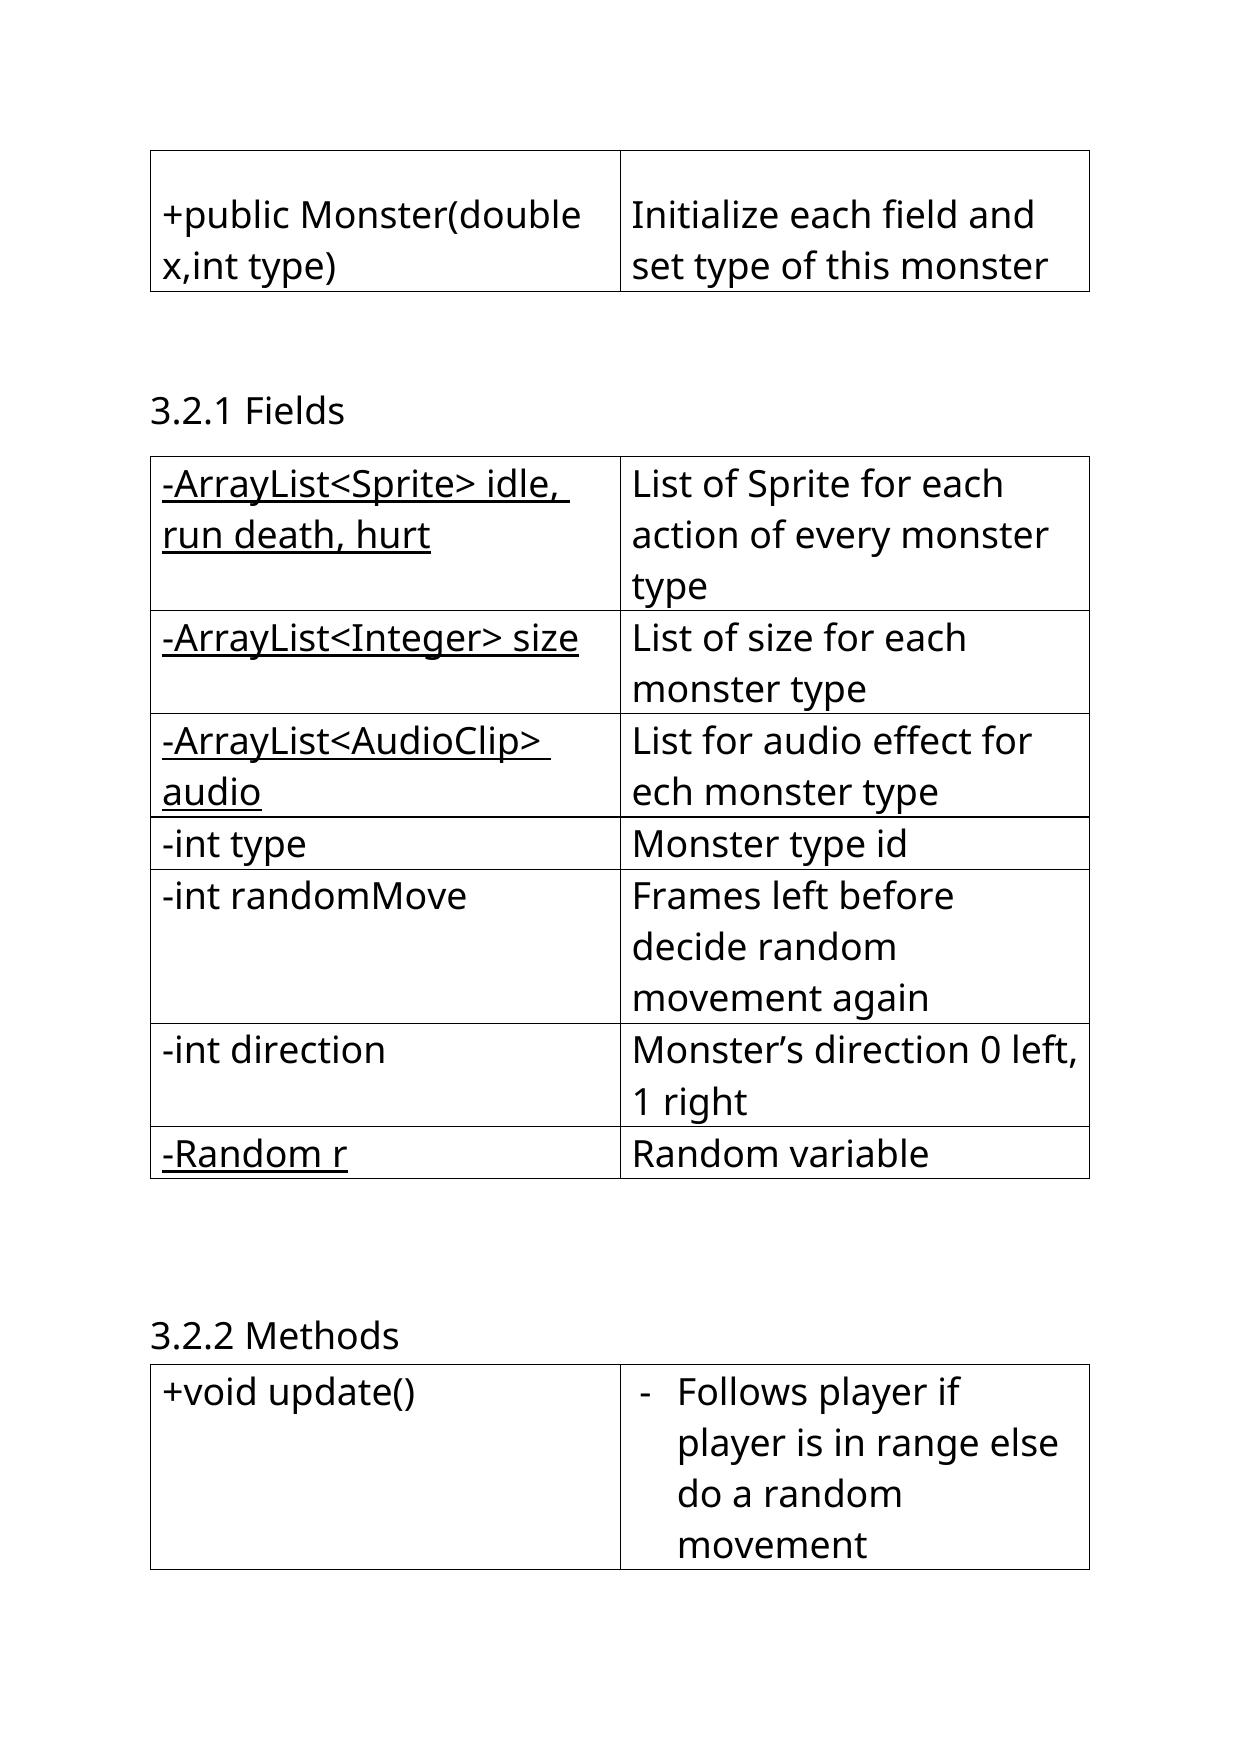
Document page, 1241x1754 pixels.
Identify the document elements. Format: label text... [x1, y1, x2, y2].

table_cell -int randomMove [151, 870, 620, 1023]
table_cell Random variable [621, 1127, 1089, 1178]
table_header -ArrayList<Sprite> idle, run death, hurt [151, 457, 620, 610]
table_cell Frames left before decide random movement again [621, 870, 1089, 1023]
table_cell List of size for each monster type [621, 611, 1089, 713]
text 3.2.1 Fields [150, 329, 1090, 435]
table_cell -ArrayList<AudioClip> audio [151, 714, 620, 816]
table_cell Monster type id [621, 818, 1089, 868]
table_cell -ArrayList<Integer> size [151, 611, 620, 713]
table_cell -int type [151, 818, 620, 868]
table_header List of Sprite for each action of every monster type [621, 457, 1089, 610]
table_cell List for audio effect for ech monster type [621, 714, 1089, 816]
table_header +void update() [151, 1365, 620, 1569]
table_cell -int direction [151, 1024, 620, 1126]
table_cell Monster’s direction 0 left, 1 right [621, 1024, 1089, 1126]
table_cell Initialize each field and set type of this monster [621, 151, 1089, 291]
table_cell -Random r [151, 1127, 620, 1178]
table_cell +public Monster(double x,int type) [151, 151, 620, 291]
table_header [621, 1365, 1089, 1569]
text 3.2.2 Methods [150, 1309, 1090, 1360]
